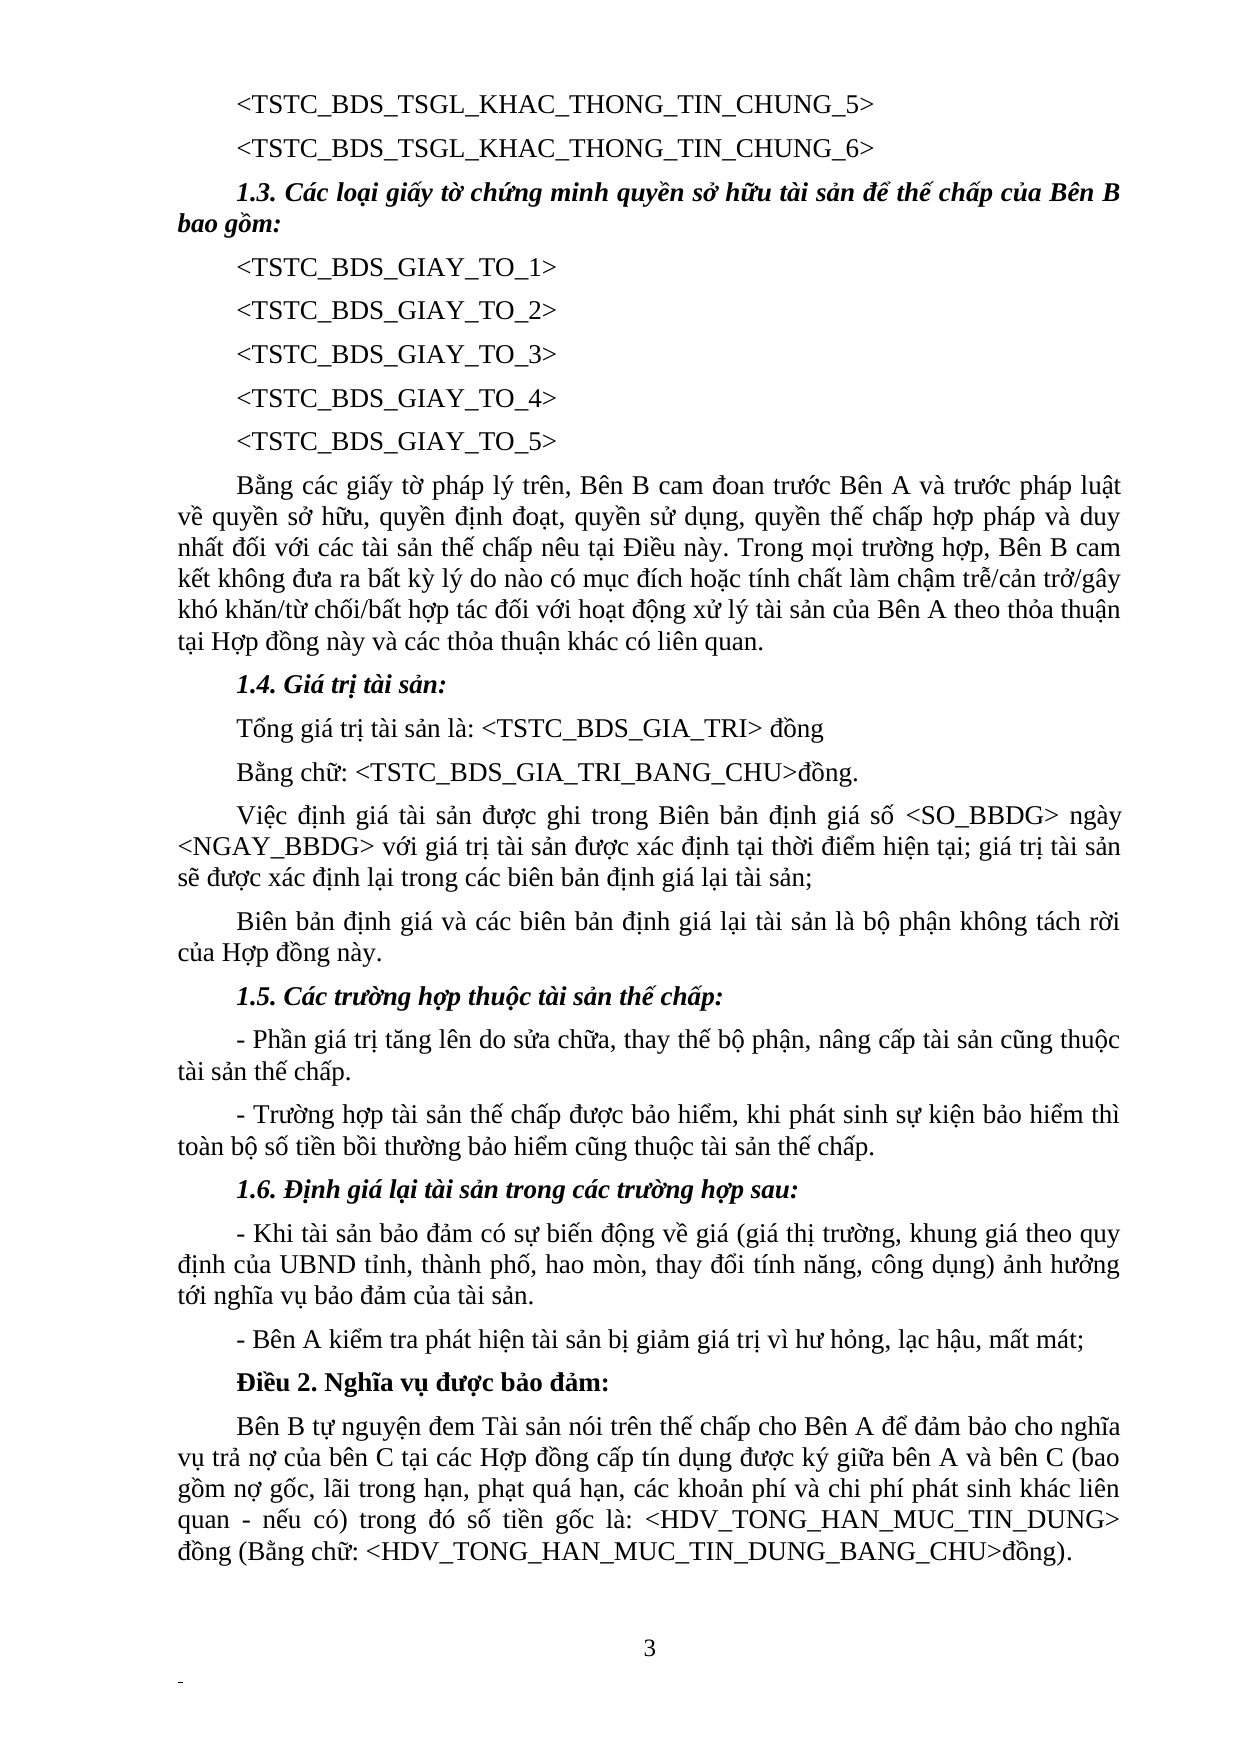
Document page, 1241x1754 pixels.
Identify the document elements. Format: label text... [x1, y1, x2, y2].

text <TSTC_BDS_TSGL_KHAC_THONG_TIN_CHUNG_6> [177, 132, 1122, 163]
text Việc định giá tài sản được ghi trong Biên bản định giá số <SO_BBDG> ngày <NGAY_BBDG> với giá trị tài sản được xác định tại thời điểm hiện tại; giá trị tài sản sẽ được xác định lại trong các biên bản định giá lại tài sản; [177, 799, 1122, 893]
text <TSTC_BDS_GIAY_TO_5> [177, 425, 1122, 456]
subtitle 1.6. Định giá lại tài sản trong các trường hợp sau: [177, 1173, 1122, 1204]
text <TSTC_BDS_GIAY_TO_3> [177, 338, 1122, 369]
text <TSTC_BDS_TSGL_KHAC_THONG_TIN_CHUNG_5> [177, 89, 1122, 120]
text Bằng các giấy tờ pháp lý trên, Bên B cam đoan trước Bên A và trước pháp luật về quyền sở hữu, quyền định đoạt, quyền sử dụng, quyền thế chấp hợp pháp và duy nhất đối với các tài sản thế chấp nêu tại Điều này. Trong mọi trường hợp, Bên B cam kết không đưa ra bất kỳ lý do nào có mục đích hoặc tính chất làm chậm trễ/cản trở/gây khó khăn/từ chối/bất hợp tác đối với hoạt động xử lý tài sản của Bên A theo thỏa thuận tại Hợp đồng này và các thỏa thuận khác có liên quan. [177, 469, 1122, 656]
text - Trường hợp tài sản thế chấp được bảo hiểm, khi phát sinh sự kiện bảo hiểm thì toàn bộ số tiền bồi thường bảo hiểm cũng thuộc tài sản thế chấp. [177, 1098, 1122, 1161]
text Tổng giá trị tài sản là: <TSTC_BDS_GIA_TRI> đồng [177, 712, 1122, 743]
text Bên B tự nguyện đem Tài sản nói trên thế chấp cho Bên A để đảm bảo cho nghĩa vụ trả nợ của bên C tại các Hợp đồng cấp tín dụng được ký giữa bên A và bên C (bao gồm nợ gốc, lãi trong hạn, phạt quá hạn, các khoản phí và chi phí phát sinh khác liên quan - nếu có) trong đó số tiền gốc là: <HDV_TONG_HAN_MUC_TIN_DUNG> đồng (Bằng chữ: <HDV_TONG_HAN_MUC_TIN_DUNG_BANG_CHU>đồng). [177, 1410, 1122, 1566]
text - Phần giá trị tăng lên do sửa chữa, thay thế bộ phận, nâng cấp tài sản cũng thuộc tài sản thế chấp. [177, 1024, 1122, 1086]
text <TSTC_BDS_GIAY_TO_1> [177, 251, 1122, 282]
text Biên bản định giá và các biên bản định giá lại tài sản là bộ phận không tách rời của Hợp đồng này. [177, 905, 1122, 967]
text 1.3. Các loại giấy tờ chứng minh quyền sở hữu tài sản để thế chấp của Bên B bao gồm: [177, 176, 1122, 238]
text <TSTC_BDS_GIAY_TO_4> [177, 382, 1122, 413]
text 1.5. Các trường hợp thuộc tài sản thế chấp: [177, 980, 1122, 1011]
text Bằng chữ: <TSTC_BDS_GIA_TRI_BANG_CHU>đồng. [177, 756, 1122, 787]
text - Khi tài sản bảo đảm có sự biến động về giá (giá thị trường, khung giá theo quy định của UBND tỉnh, thành phố, hao mòn, thay đổi tính năng, công dụng) ảnh hưởng tới nghĩa vụ bảo đảm của tài sản. [177, 1217, 1122, 1310]
text Điều 2. Nghĩa vụ được bảo đảm: [177, 1366, 1122, 1398]
text <TSTC_BDS_GIAY_TO_2> [177, 294, 1122, 326]
text 1.4. Giá trị tài sản: [177, 668, 1122, 699]
subtitle - Bên A kiểm tra phát hiện tài sản bị giảm giá trị vì hư hỏng, lạc hậu, mất mát; [177, 1323, 1122, 1354]
